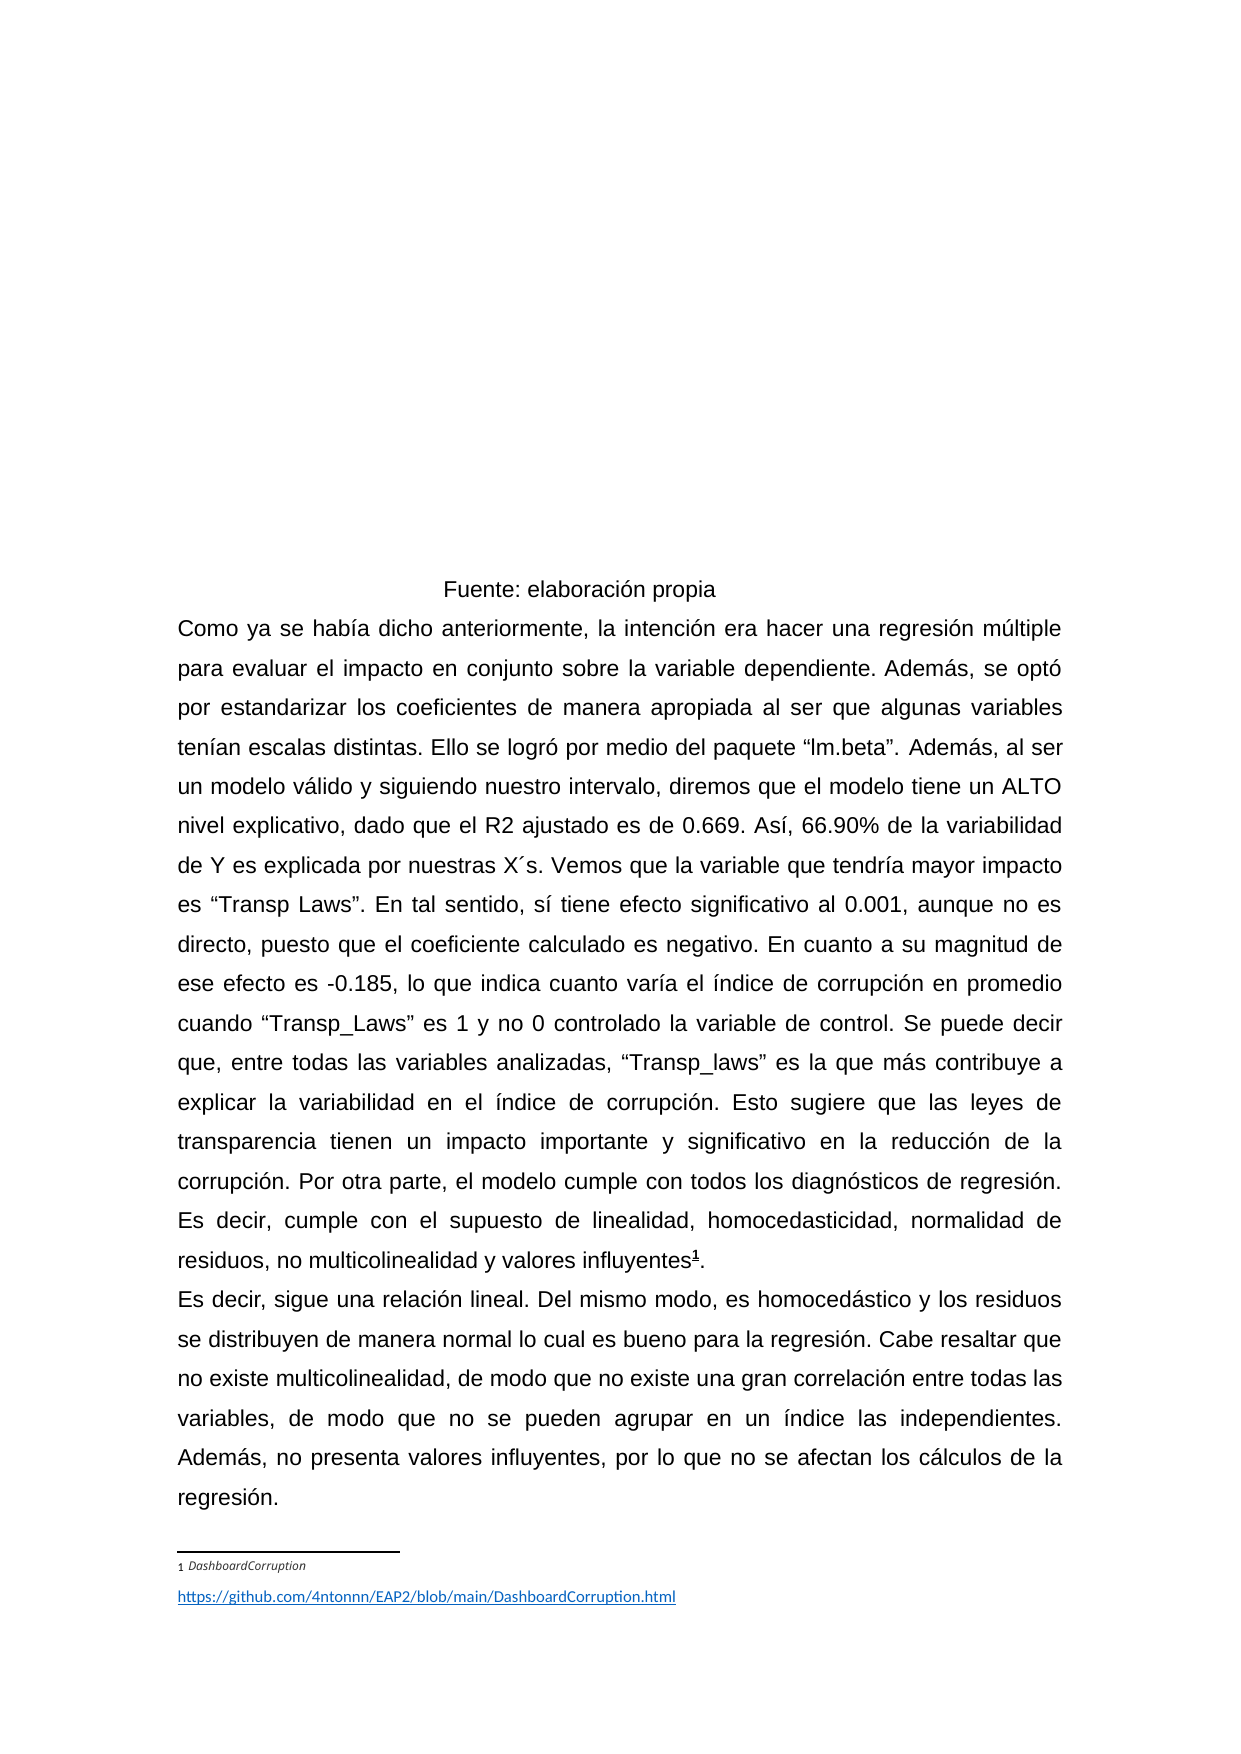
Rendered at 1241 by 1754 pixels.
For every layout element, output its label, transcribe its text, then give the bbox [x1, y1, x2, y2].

list Es decir, sigue una relación lineal. Del mismo modo, es homocedástico y los residuos se distribuyen de manera normal lo cual es bueno para la regresión. Cabe resaltar que no existe multicolinealidad, de modo que no existe una gran correlación entre todas las variables, de modo que no se pueden agrupar en un índice las independientes. Además, no presenta valores influyentes, por lo que no se afectan los cálculos de la regresión. [177, 1286, 1063, 1510]
list Como ya se había dicho anteriormente, la intención era hacer una regresión múltiple para evaluar el impacto en conjunto sobre la variable dependiente. Además, se optó por estandarizar los coeficientes de manera apropiada al ser que algunas variables tenían escalas distintas. Ello se logró por medio del paquete “lm.beta”. Además, al ser un modelo válido y siguiendo nuestro intervalo, diremos que el modelo tiene un ALTO nivel explicativo, dado que el R2 ajustado es de 0.669. Así, 66.90% de la variabilidad de Y es explicada por nuestras X´s. Vemos que la variable que tendría mayor impacto es “Transp Laws”. En tal sentido, sí tiene efecto significativo al 0.001, aunque no es directo, puesto que el coeficiente calculado es negativo. En cuanto a su magnitud de ese efecto es -0.185, lo que indica cuanto varía el índice de corrupción en promedio cuando “Transp_Laws” es 1 y no 0 controlado la variable de control. Se puede decir que, entre todas las variables analizadas, “Transp_laws” es la que más contribuye a explicar la variabilidad en el índice de corrupción. Esto sugiere que las leyes de transparencia tienen un impacto importante y significativo en la reducción de la corrupción. Por otra parte, el modelo cumple con todos los diagnósticos de regresión. Es decir, cumple con el supuesto de linealidad, homocedasticidad, normalidad de residuos, no multicolinealidad y valores influyentes. [177, 615, 1063, 1273]
list Fuente: elaboración propia [443, 576, 1063, 602]
